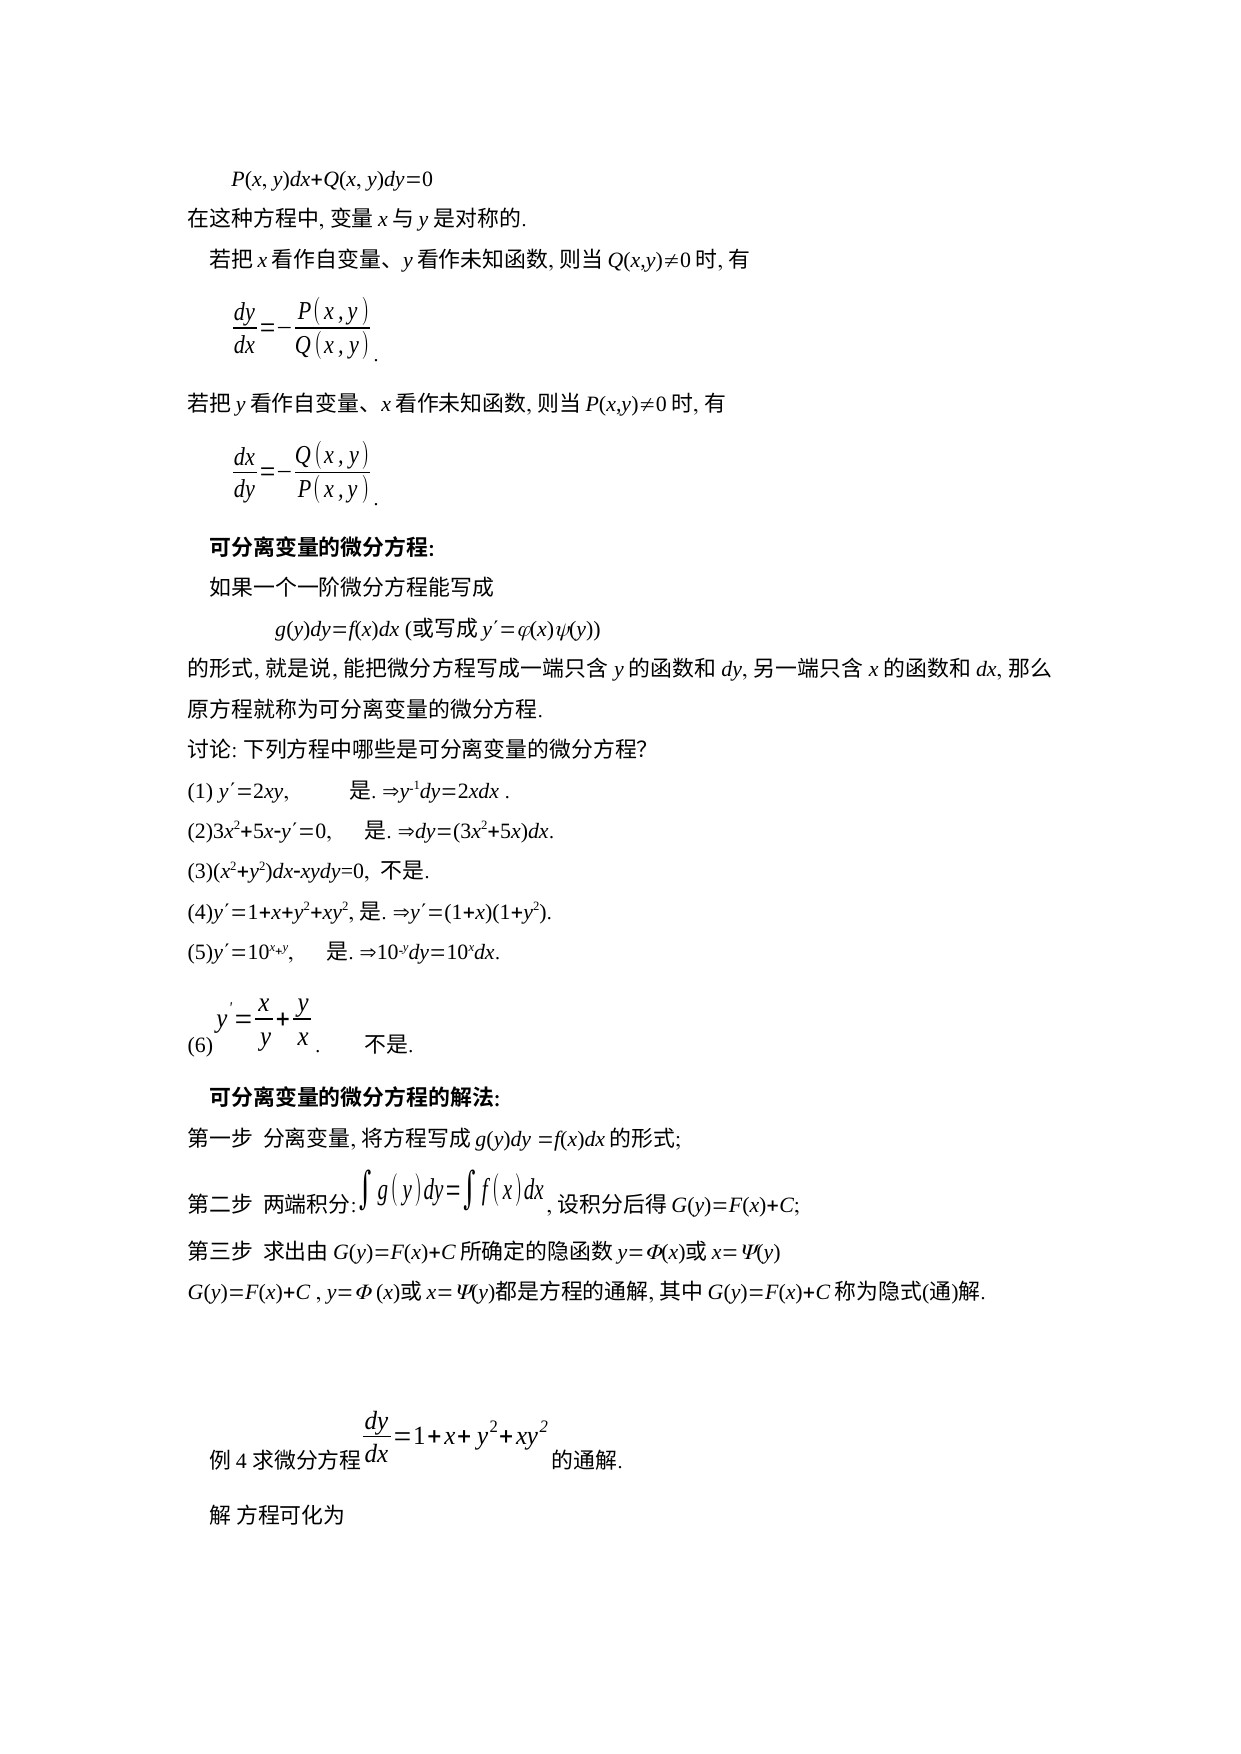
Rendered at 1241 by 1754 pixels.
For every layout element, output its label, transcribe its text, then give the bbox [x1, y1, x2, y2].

text (2)3x25xy0 是 dy(3x25x)dx [187, 813, 1053, 845]
subtitle 可分离变量的微分方程 [187, 529, 1053, 562]
text 若把y看作自变量、x看作未知函数 则当P(x,y)0时 有 [187, 385, 1053, 418]
text 例4 求微分方程的通解 [187, 1392, 1053, 1489]
text (5)y10xy 是 10ydy10xdx [187, 934, 1053, 966]
text g(y)dyf(x)dx (或写成y(x)(y)) [187, 610, 1053, 643]
text 如果一个一阶微分方程能写成 [187, 570, 1053, 602]
text 讨论 下列方程中哪些是可分离变量的微分方程？ [187, 732, 1053, 764]
text 第三步 求出由G(y)F(x)C所确定的隐函数y(x)或x(y) [187, 1233, 1053, 1266]
text (4)y1xy2xy2 是 y(1x)(1y2) [187, 893, 1053, 926]
text P(x y)dxQ(x y)dy0 [187, 162, 1053, 194]
text G(y)F(x)C y (x)或x(y)都是方程的通解 其中G(y)F(x)C称为隐式(通)解 [187, 1274, 1053, 1306]
text 解 方程可化为 [187, 1497, 1053, 1530]
subtitle 可分离变量的微分方程的解法 [187, 1080, 1053, 1112]
text 若把x看作自变量、y看作未知函数 则当Q(x,y)0时 有 [187, 241, 1053, 274]
text (1) y2xy 是 y1dy2xdx [187, 772, 1053, 805]
text (6) 不是 [187, 974, 1053, 1072]
text 第二步 两端积分 设积分后得G(y)F(x)C [187, 1161, 1053, 1226]
text 在这种方程中 变量x与y 是对称的 [187, 201, 1053, 233]
text 的形式 就是说 能把微分方程写成一端只含y的函数和dy 另一端只含x的函数和dx 那么原方程就称为可分离变量的微分方程 [187, 651, 1053, 724]
text (3)(x2y2)dxxydy=0 不是 [187, 853, 1053, 886]
text 第一步 分离变量 将方程写成g(y)dy f(x)dx的形式 [187, 1120, 1053, 1153]
